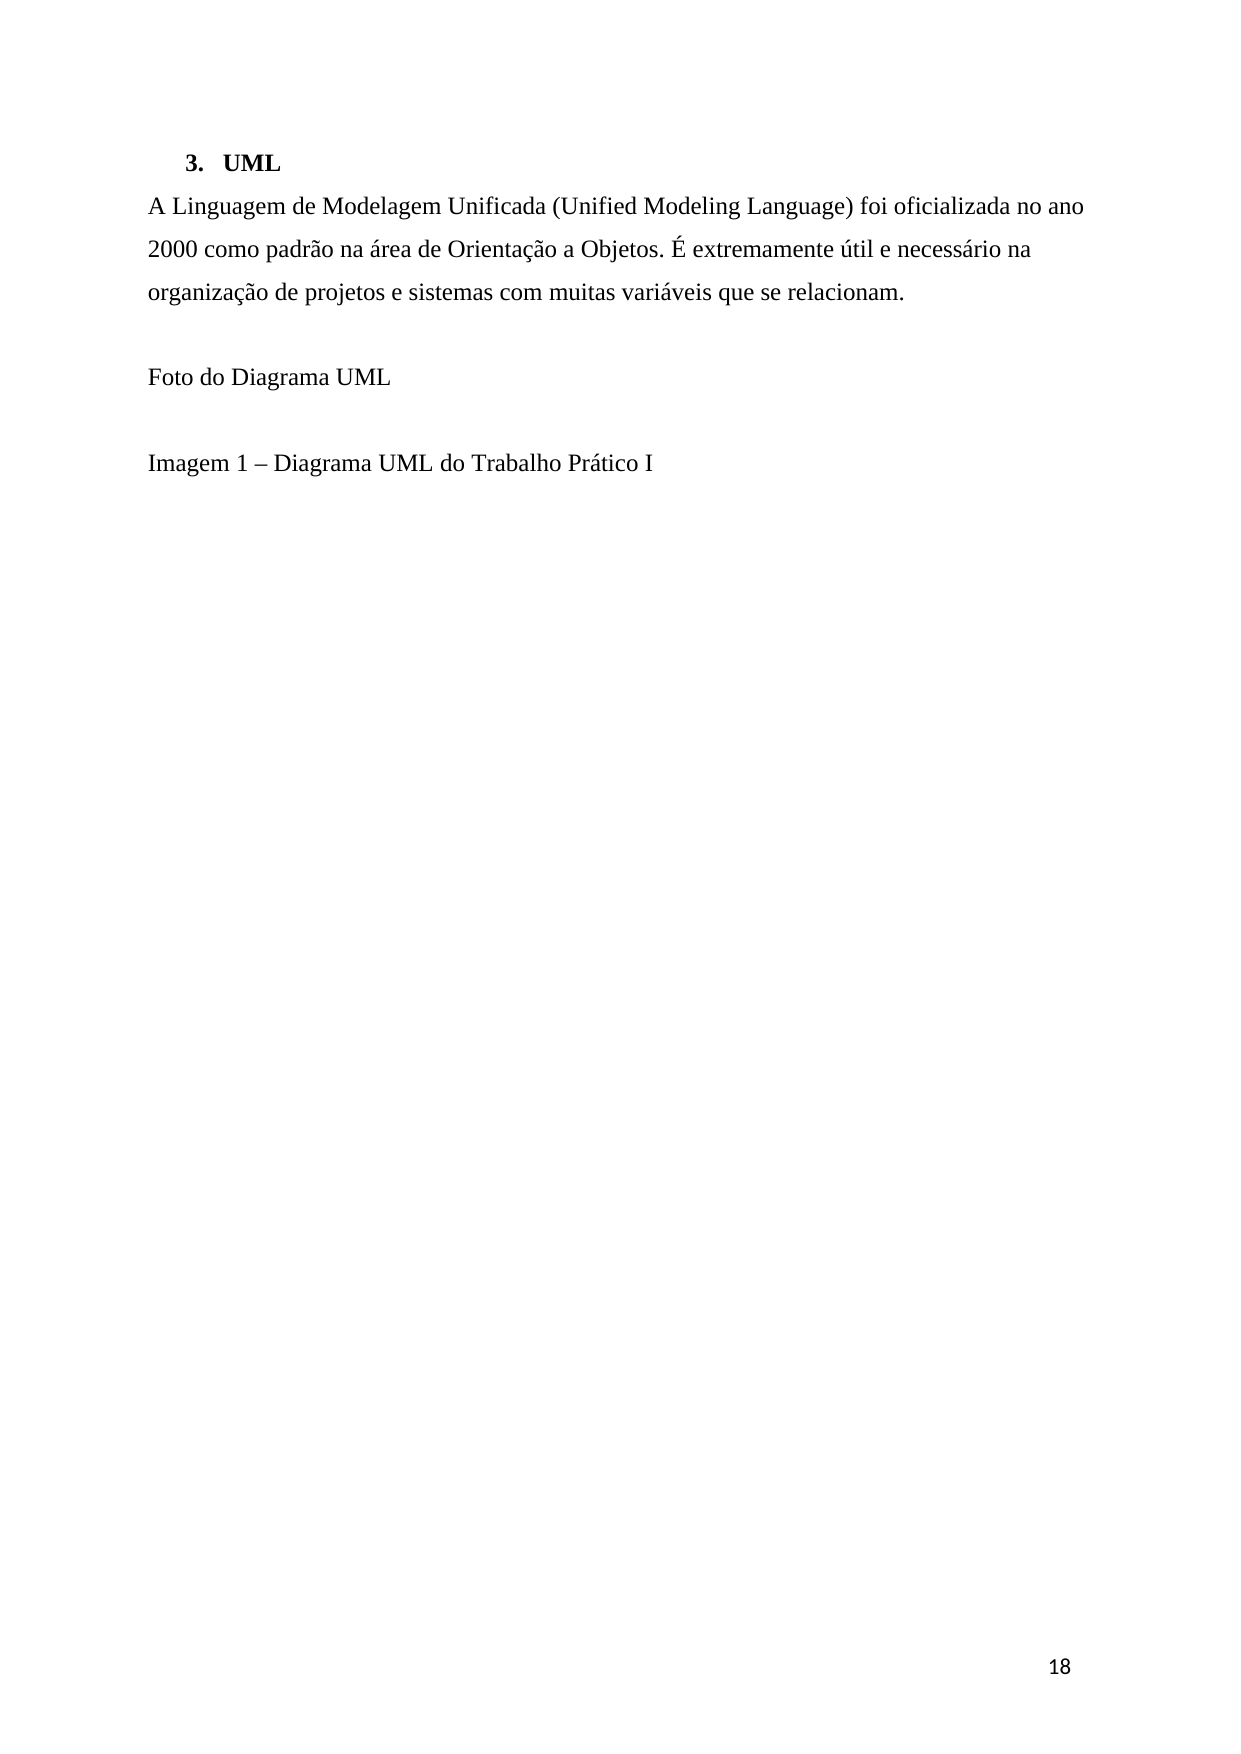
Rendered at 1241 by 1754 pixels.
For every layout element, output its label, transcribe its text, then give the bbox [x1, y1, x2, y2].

list UML [185, 148, 1092, 176]
text Foto do Diagrama UML [148, 362, 1092, 391]
text Imagem 1 – Diagrama UML do Trabalho Prático I [148, 448, 1092, 477]
text A Linguagem de Modelagem Unificada (Unified Modeling Language) foi oficializada no ano 2000 como padrão na área de Orientação a Objetos. É extremamente útil e necessário na organização de projetos e sistemas com muitas variáveis que se relacionam. [148, 191, 1092, 306]
